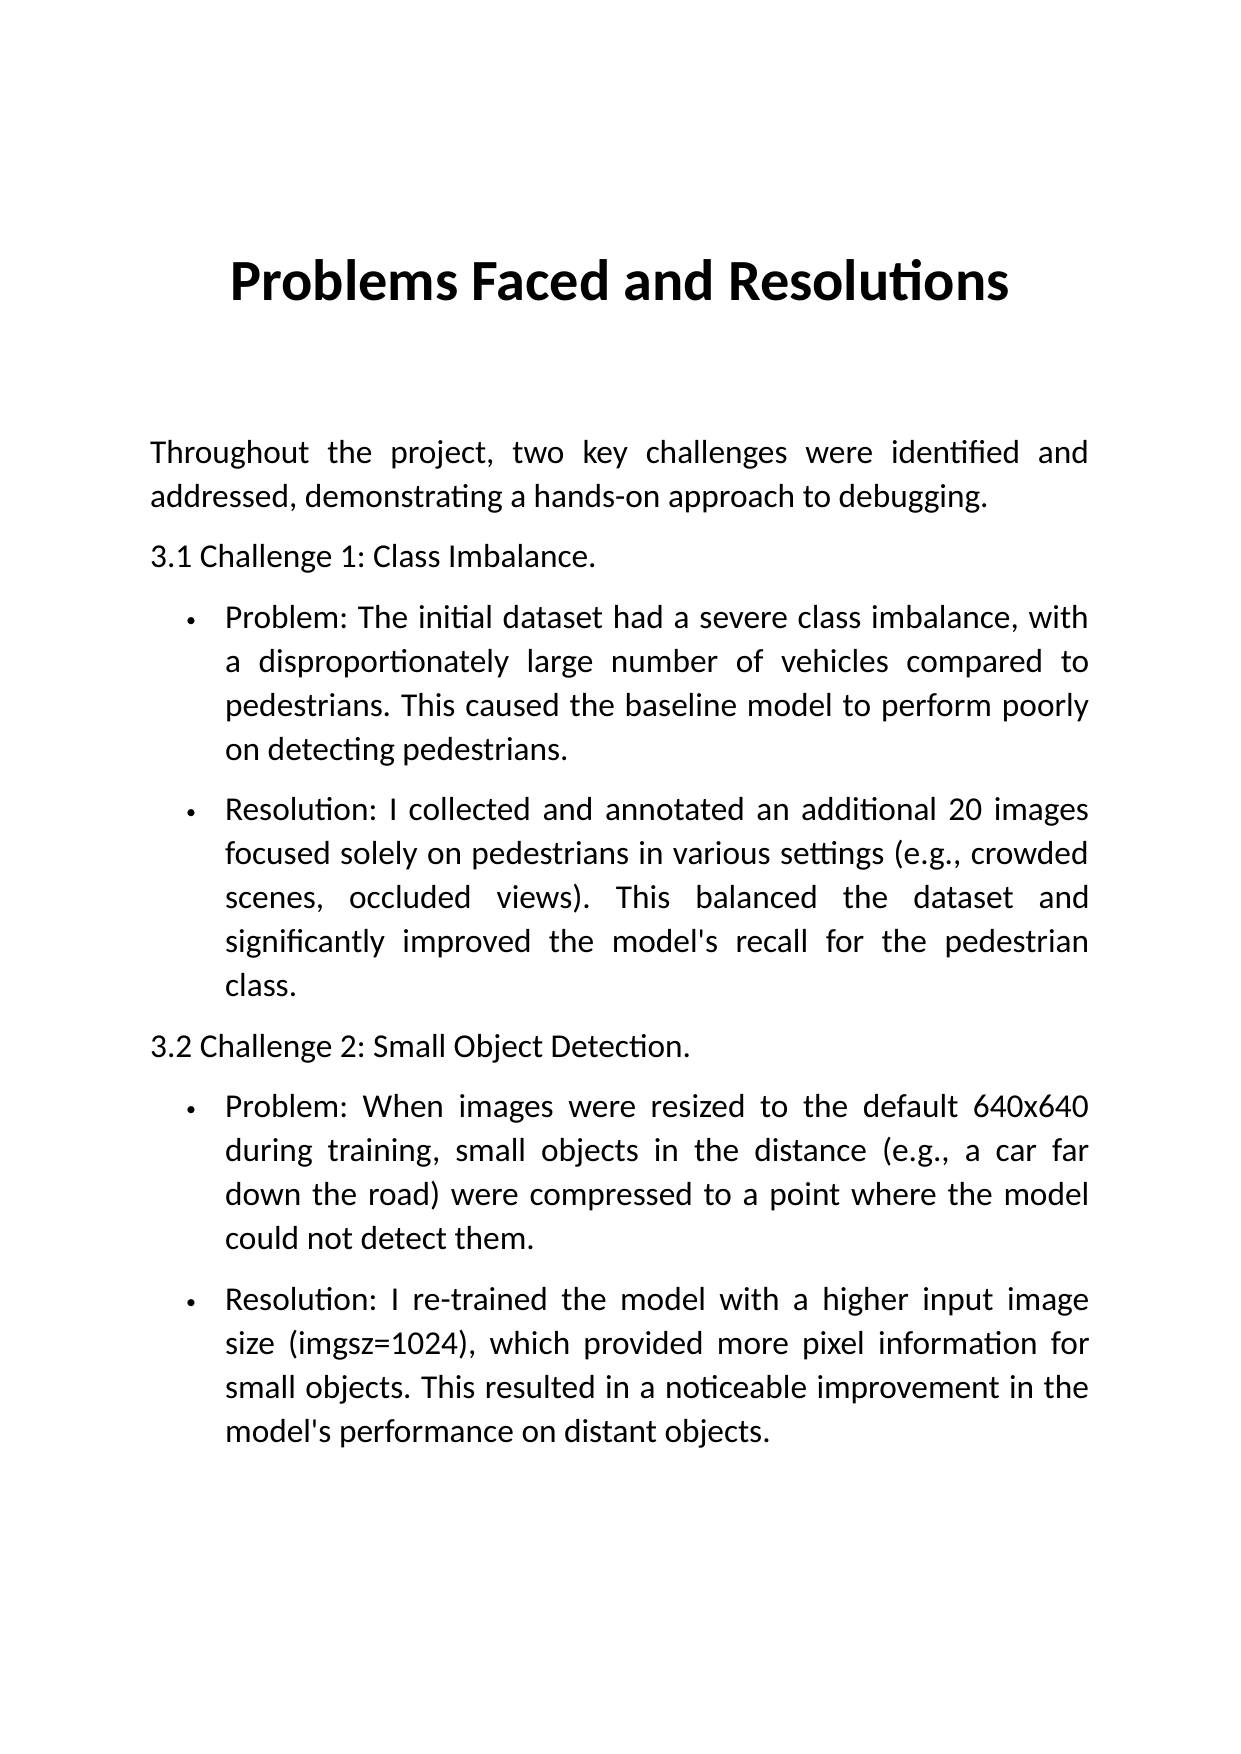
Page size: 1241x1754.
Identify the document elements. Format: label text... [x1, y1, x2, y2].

list Problem: The initial dataset had a severe class imbalance, with a disproportionately large number of vehicles compared to pedestrians. This caused the baseline model to perform poorly on detecting pedestrians. [187, 596, 1090, 768]
text Problems Faced and Resolutions [150, 243, 1090, 315]
text Throughout the project, two key challenges were identified and addressed, demonstrating a hands-on approach to debugging. [150, 431, 1090, 515]
list Resolution: I collected and annotated an additional 20 images focused solely on pedestrians in various settings (e.g., crowded scenes, occluded views). This balanced the dataset and significantly improved the model's recall for the pedestrian class. [187, 788, 1090, 1005]
list Resolution: I re-trained the model with a higher input image size (imgsz=1024), which provided more pixel information for small objects. This resulted in a noticeable improvement in the model's performance on distant objects. [187, 1278, 1090, 1451]
text 3.2 Challenge 2: Small Object Detection. [150, 1025, 1090, 1066]
list Problem: When images were resized to the default 640x640 during training, small objects in the distance (e.g., a car far down the road) were compressed to a point where the model could not detect them. [187, 1085, 1090, 1258]
text 3.1 Challenge 1: Class Imbalance. [150, 535, 1090, 576]
